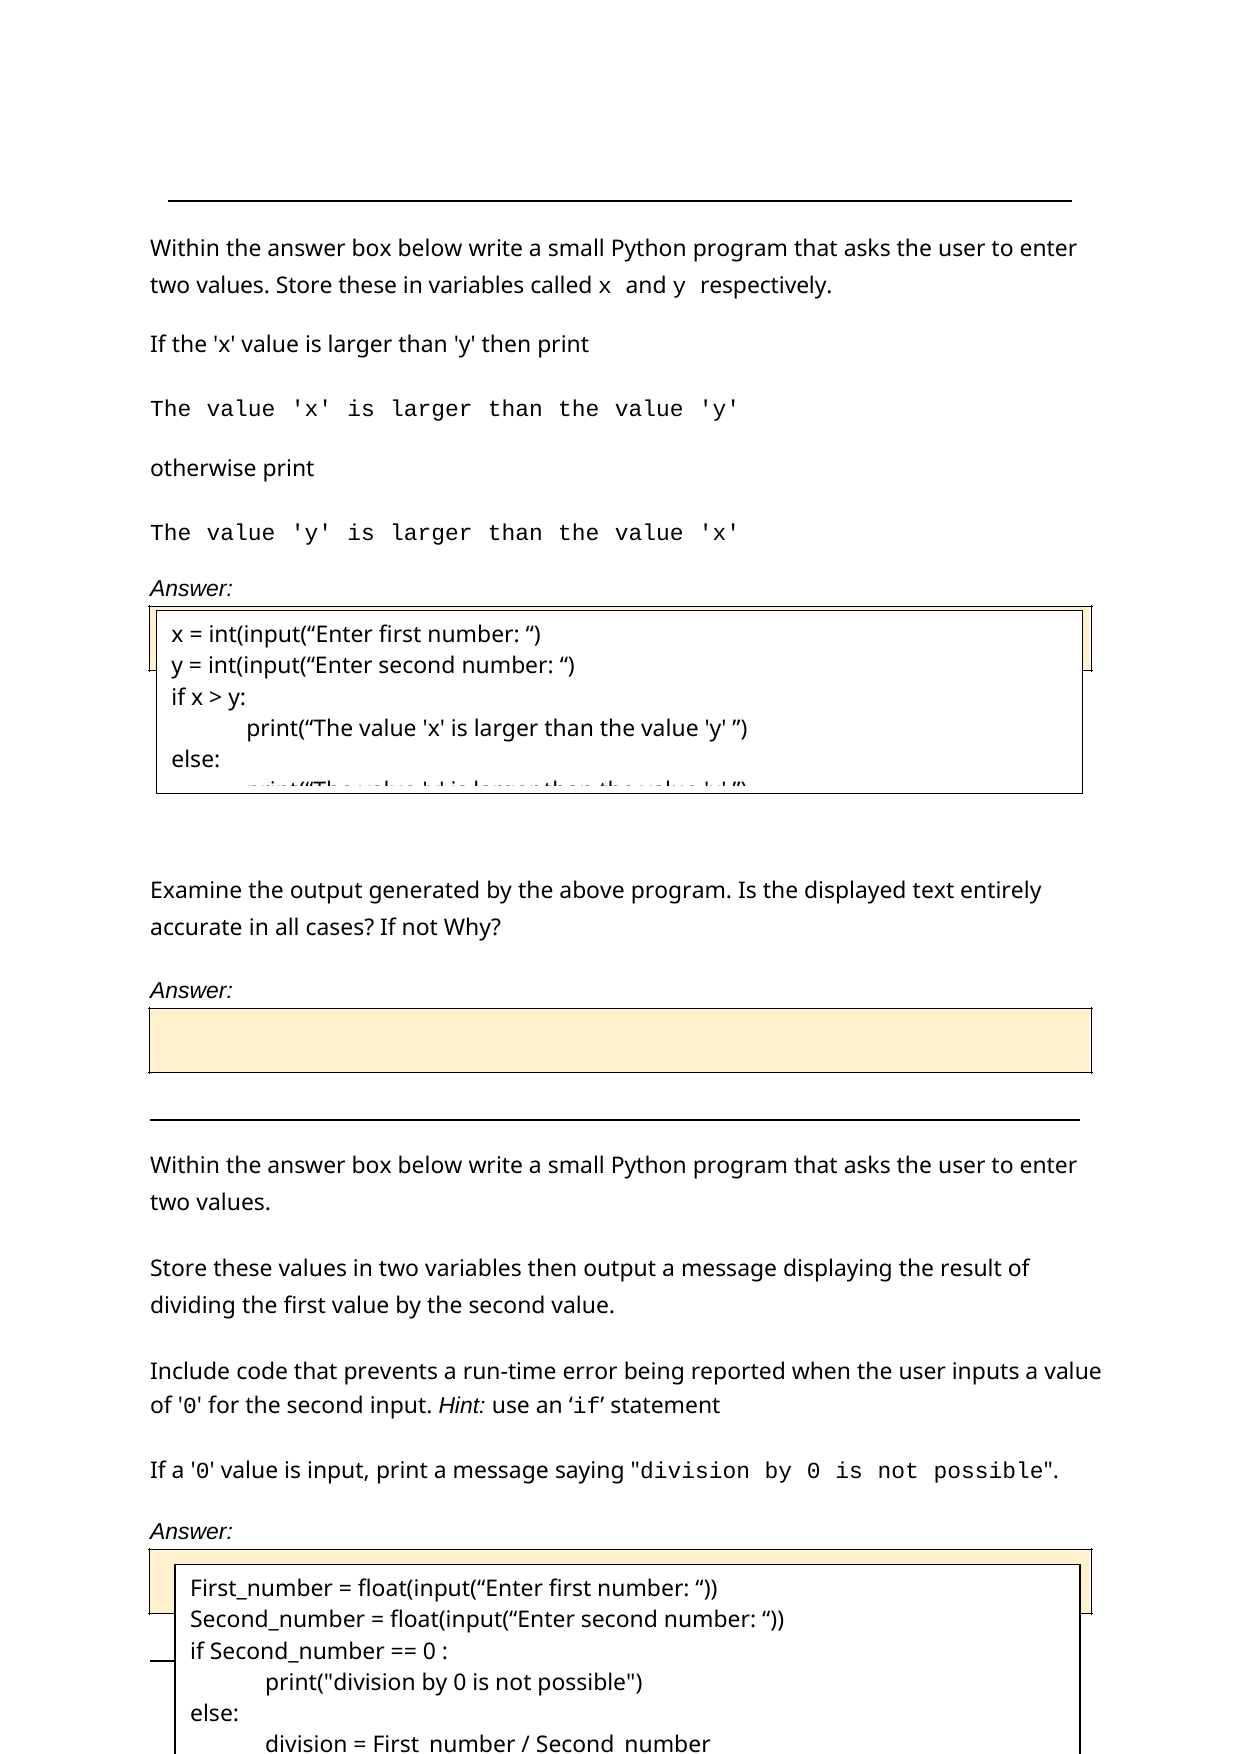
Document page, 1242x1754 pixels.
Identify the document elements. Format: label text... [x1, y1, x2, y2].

text If the 'x' value is larger than 'y' then print [150, 328, 1104, 360]
text If a '0' value is input, print a message saying "division by 0 is not possible". [150, 1454, 1104, 1485]
text Examine the output generated by the above program. Is the displayed text entirely accurate in all cases? If not Why? [150, 874, 1077, 942]
text Within the answer box below write a small Python program that asks the user to enter two values. [150, 1149, 1104, 1217]
text Answer: [150, 1518, 1104, 1544]
text The value 'x' is larger than the value 'y' [150, 398, 1104, 424]
text The value 'y' is larger than the value 'x' [150, 521, 1104, 547]
text Within the answer box below write a small Python program that asks the user to enter two values. Store these in variables called x and y respectively. [150, 232, 1104, 300]
text Include code that prevents a run-time error being reported when the user inputs a value of '0' for the second input. Hint: use an ‘if’ statement [150, 1355, 1104, 1420]
text otherwise print [150, 452, 1104, 483]
text Answer: [150, 977, 1104, 1003]
text Store these values in two variables then output a message displaying the result of dividing the first value by the second value. [150, 1252, 1077, 1320]
text Answer: [150, 575, 1104, 601]
